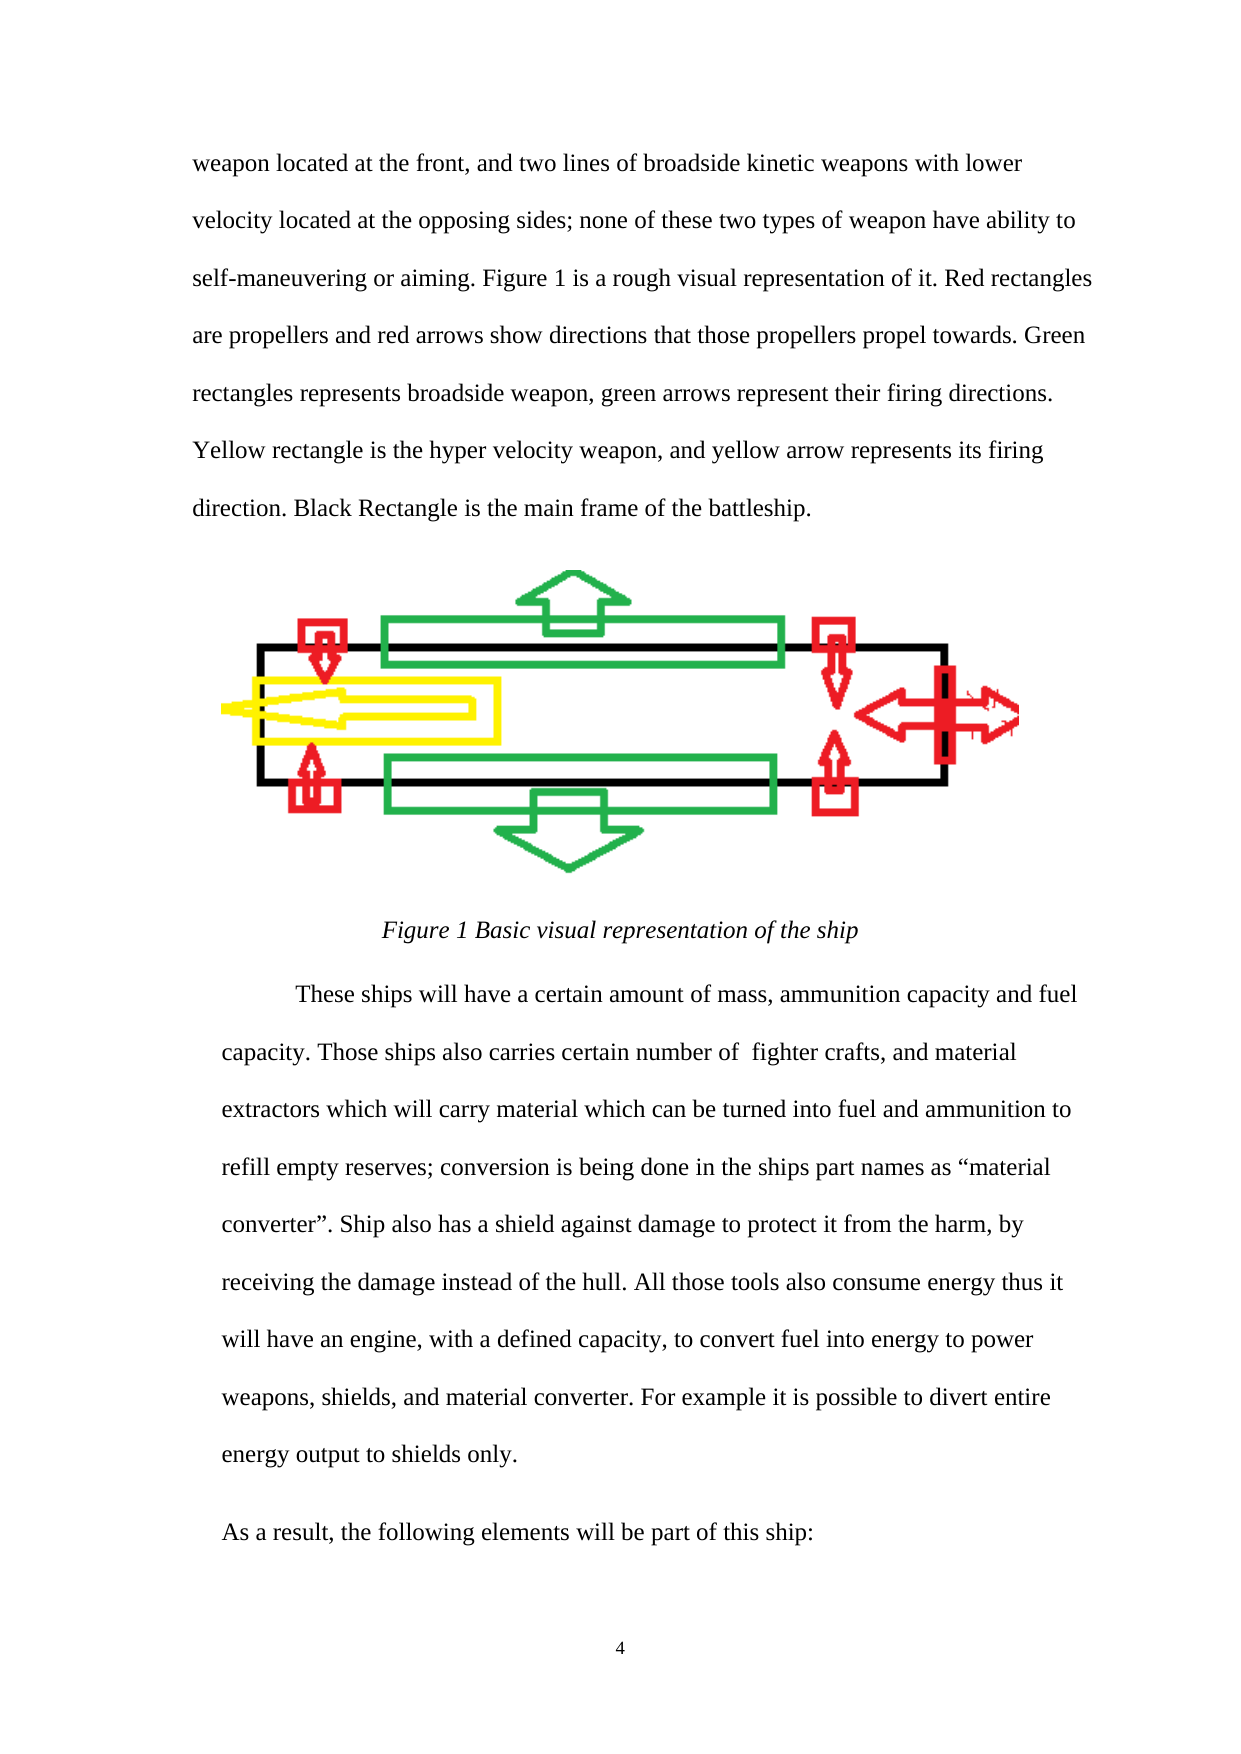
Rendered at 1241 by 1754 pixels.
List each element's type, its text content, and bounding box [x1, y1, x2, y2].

picture [221, 570, 1019, 881]
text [192, 148, 1093, 521]
text As a result, the following elements will be part of this ship: [148, 1517, 1093, 1546]
text These ships will have a certain amount of mass, ammunition capacity and fuel capacity. Those ships also carries certain number of fighter crafts, and material extractors which will carry material which can be turned into fuel and ammunition to refill empty reserves; conversion is being done in the ships part names as “material converter”. Ship also has a shield against damage to protect it from the harm, by receiving the damage instead of the hull. All those tools also consume energy thus it will have an engine, with a defined capacity, to convert fuel into energy to power weapons, shields, and material converter. For example it is possible to divert entire energy output to shields only. [221, 979, 1093, 1468]
text Figure 1 Basic visual representation of the ship [148, 915, 1093, 944]
